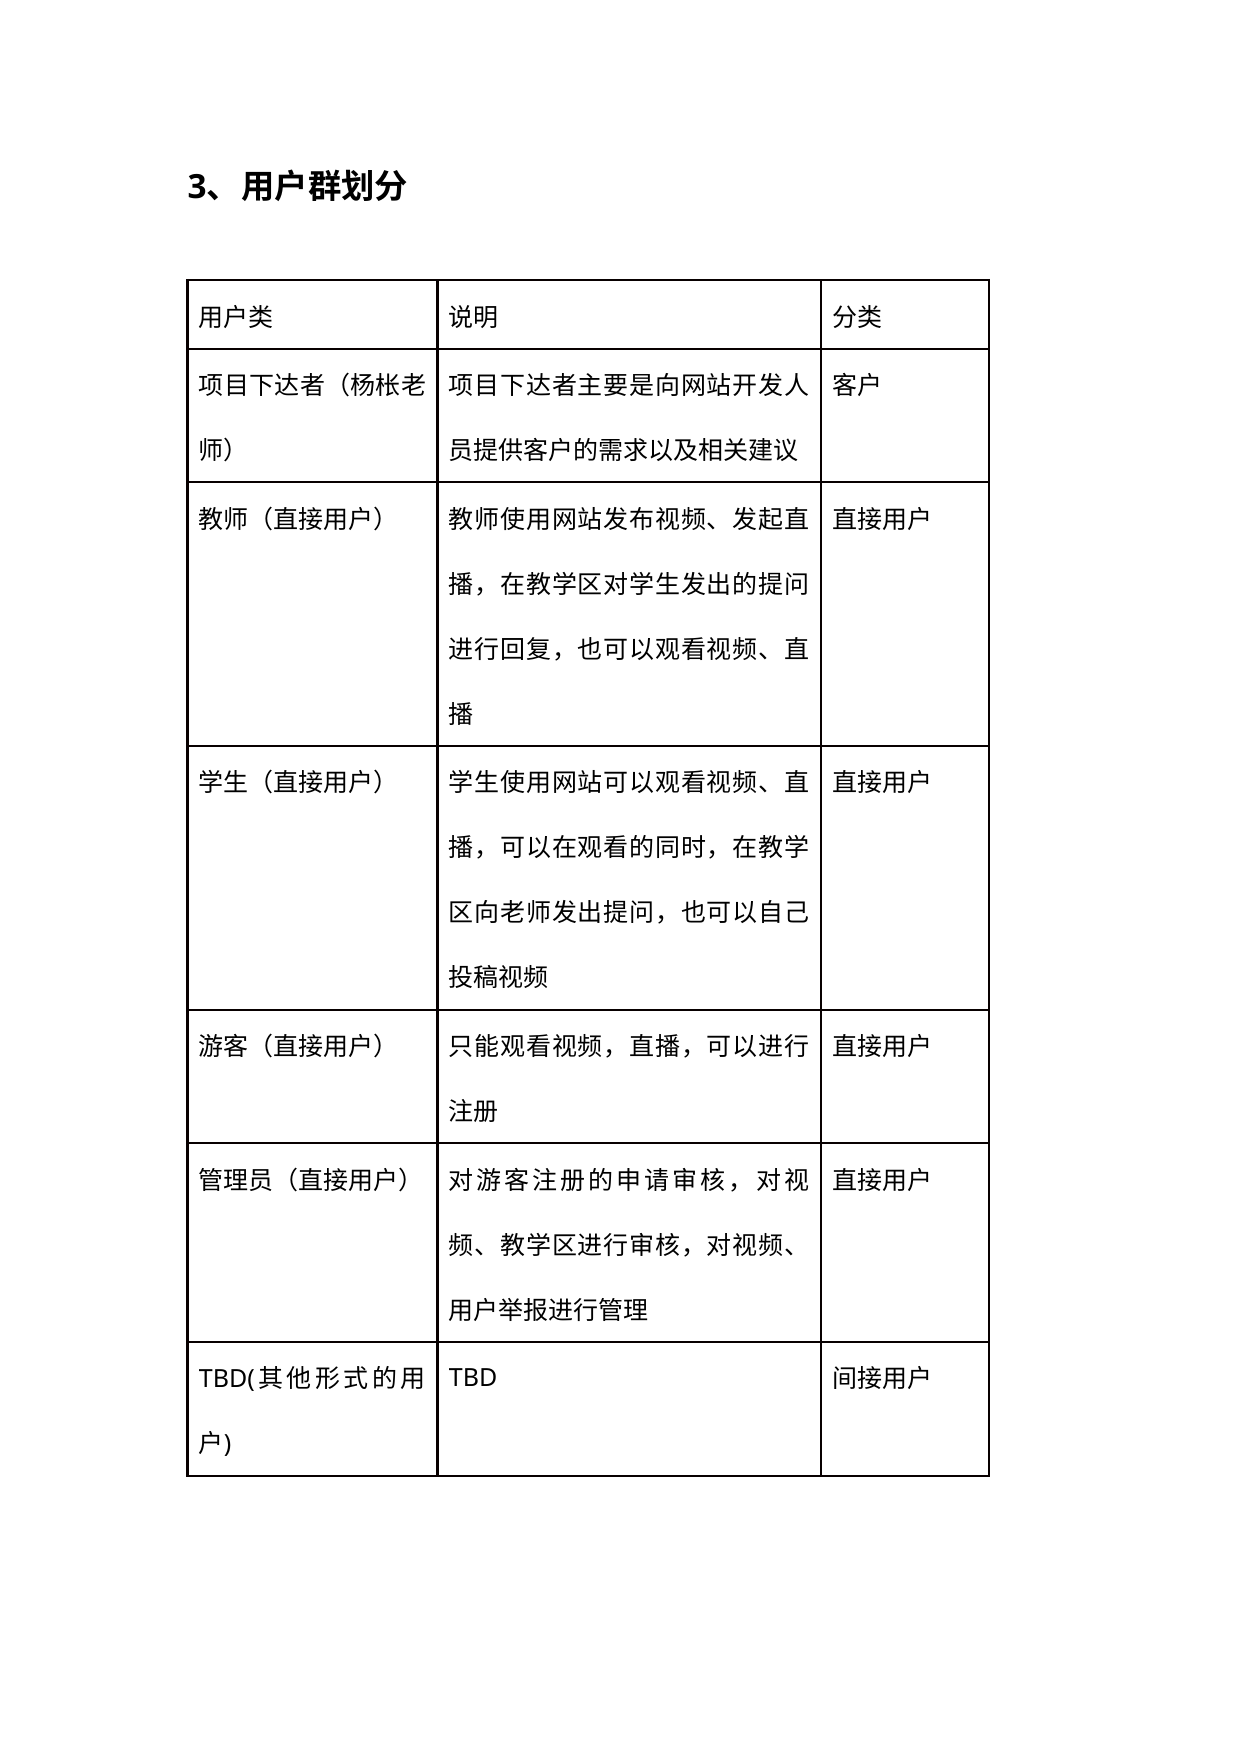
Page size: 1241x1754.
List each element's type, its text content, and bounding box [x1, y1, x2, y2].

table_cell TBD(其他形式的用户) [189, 1343, 436, 1474]
subtitle 用户群划分 [187, 152, 1053, 217]
table_cell 直接用户 [822, 747, 988, 1008]
table_cell 教师使用网站发布视频、发起直播，在教学区对学生发出的提问进行回复，也可以观看视频、直播 [439, 483, 820, 745]
table_cell 只能观看视频，直播，可以进行注册 [439, 1011, 820, 1142]
table_cell 管理员（直接用户） [189, 1144, 436, 1341]
table_header 分类 [822, 281, 988, 348]
table_cell 学生（直接用户） [189, 747, 436, 1008]
table_cell 间接用户 [822, 1343, 988, 1474]
table_cell 直接用户 [822, 1144, 988, 1341]
table_header 说明 [439, 281, 820, 348]
table_cell 客户 [822, 350, 988, 481]
table_cell 教师（直接用户） [189, 483, 436, 745]
table_cell TBD [439, 1343, 820, 1474]
table_cell 直接用户 [822, 483, 988, 745]
table_cell 项目下达者主要是向网站开发人员提供客户的需求以及相关建议 [439, 350, 820, 481]
table_header 用户类 [189, 281, 436, 348]
table_cell 项目下达者（杨枨老师） [189, 350, 436, 481]
table_cell 对游客注册的申请审核，对视频、教学区进行审核，对视频、用户举报进行管理 [439, 1144, 820, 1341]
table_cell 直接用户 [822, 1011, 988, 1142]
table_cell 学生使用网站可以观看视频、直播，可以在观看的同时，在教学区向老师发出提问，也可以自己投稿视频 [439, 747, 820, 1008]
table_cell 游客（直接用户） [189, 1011, 436, 1142]
